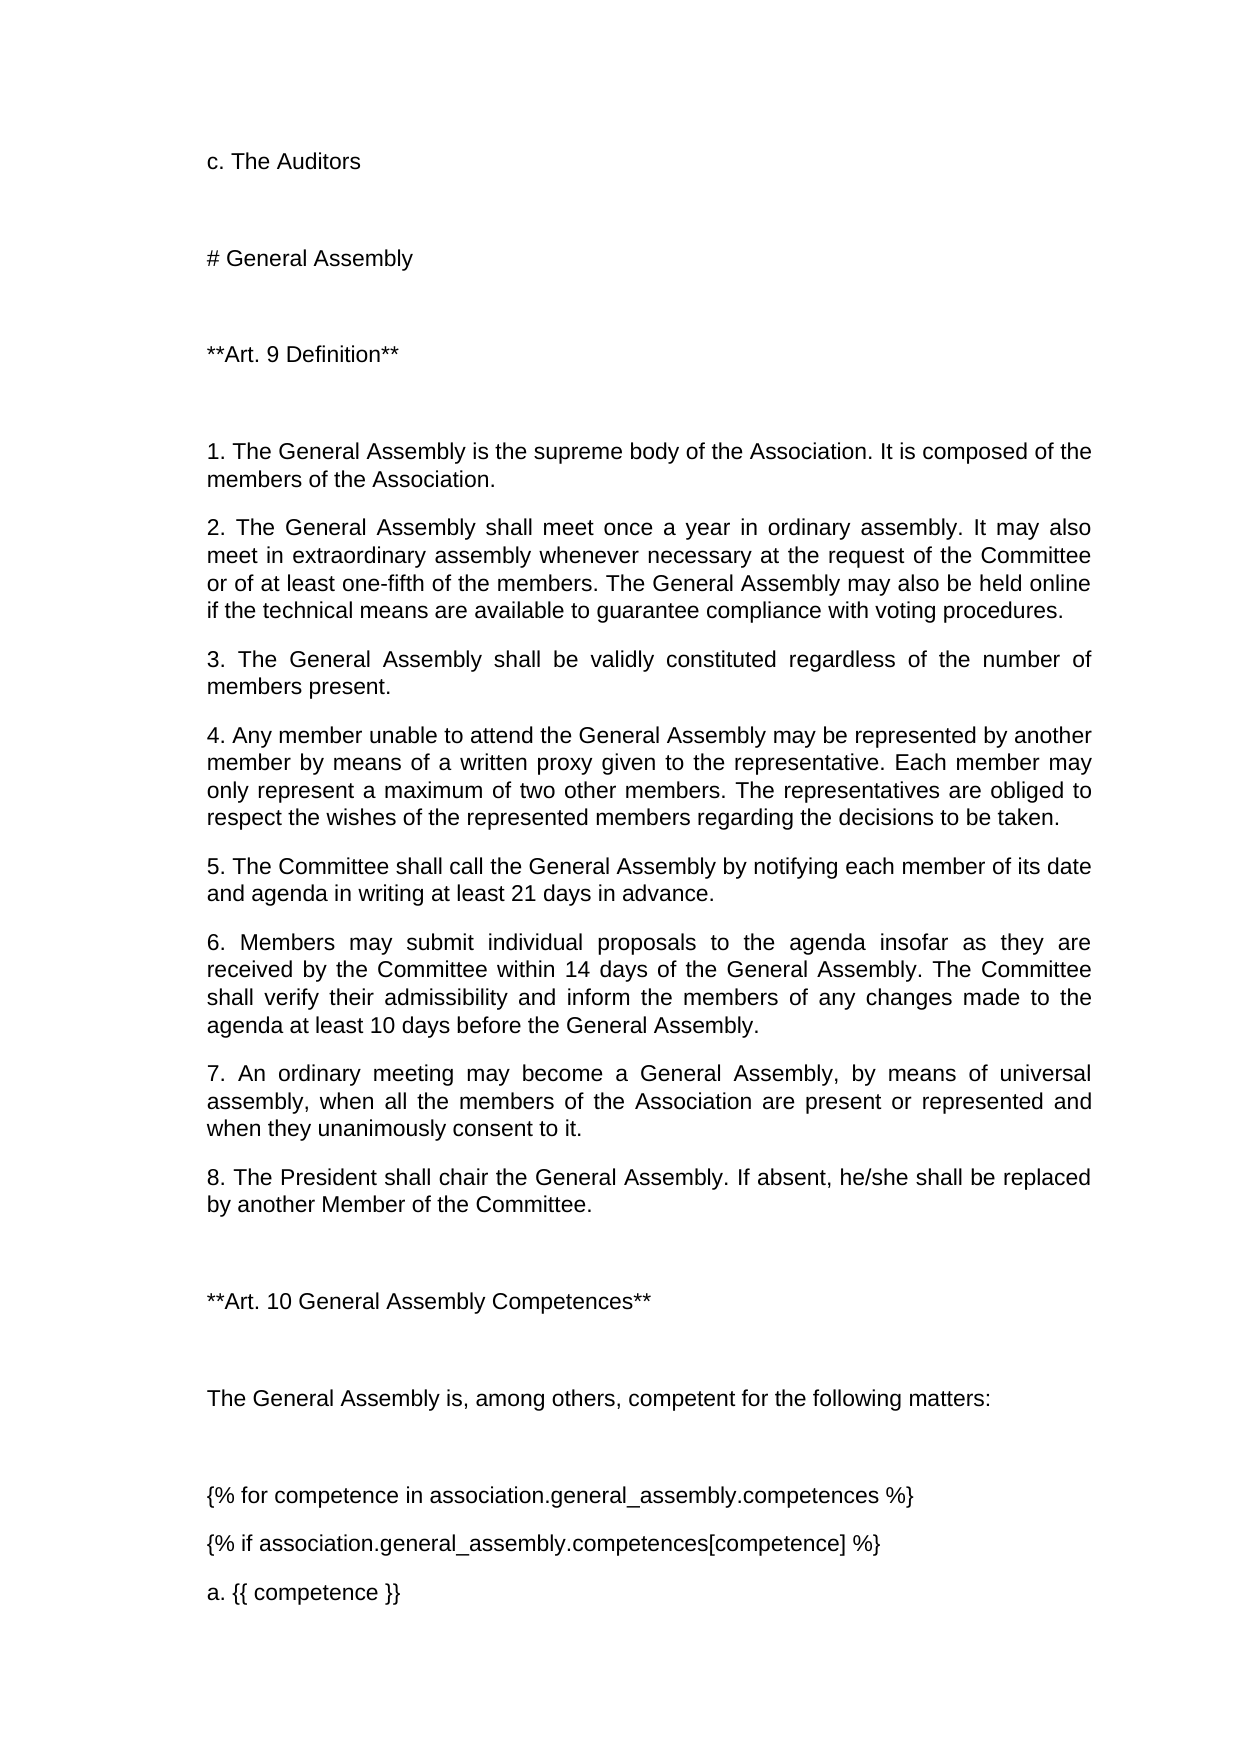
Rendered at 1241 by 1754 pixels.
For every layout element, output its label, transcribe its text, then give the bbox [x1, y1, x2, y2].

list **Art. 9 Definition** [207, 341, 1093, 368]
list 3. The General Assembly shall be validly constituted regardless of the number of members present. [207, 646, 1093, 699]
list 2. The General Assembly shall meet once a year in ordinary assembly. It may also meet in extraordinary assembly whenever necessary at the request of the Committee or of at least one-fifth of the members. The General Assembly may also be held online if the technical means are available to guarantee compliance with voting procedures. [207, 514, 1093, 623]
list # General Assembly [207, 244, 1093, 271]
list a. {{ competence }} [207, 1579, 1093, 1605]
list 4. Any member unable to attend the General Assembly may be represented by another member by means of a written proxy given to the representative. Each member may only represent a maximum of two other members. The representatives are obliged to respect the wishes of the represented members regarding the decisions to be taken. [207, 722, 1093, 831]
list **Art. 10 General Assembly Competences** [207, 1288, 1093, 1314]
list c. The Auditors [207, 148, 1093, 174]
list {% for competence in association.general_assembly.competences %} [207, 1482, 1093, 1508]
list {% if association.general_assembly.competences[competence] %} [207, 1530, 1093, 1557]
list The General Assembly is, among others, competent for the following matters: [207, 1385, 1093, 1411]
list 5. The Committee shall call the General Assembly by notifying each member of its date and agenda in writing at least 21 days in advance. [207, 853, 1093, 907]
list 1. The General Assembly is the supreme body of the Association. It is composed of the members of the Association. [207, 438, 1093, 492]
list 7. An ordinary meeting may become a General Assembly, by means of universal assembly, when all the members of the Association are present or represented and when they unanimously consent to it. [207, 1060, 1093, 1142]
list 8. The President shall chair the General Assembly. If absent, he/she shall be replaced by another Member of the Committee. [207, 1164, 1093, 1218]
list 6. Members may submit individual proposals to the agenda insofar as they are received by the Committee within 14 days of the General Assembly. The Committee shall verify their admissibility and inform the members of any changes made to the agenda at least 10 days before the General Assembly. [207, 929, 1093, 1038]
